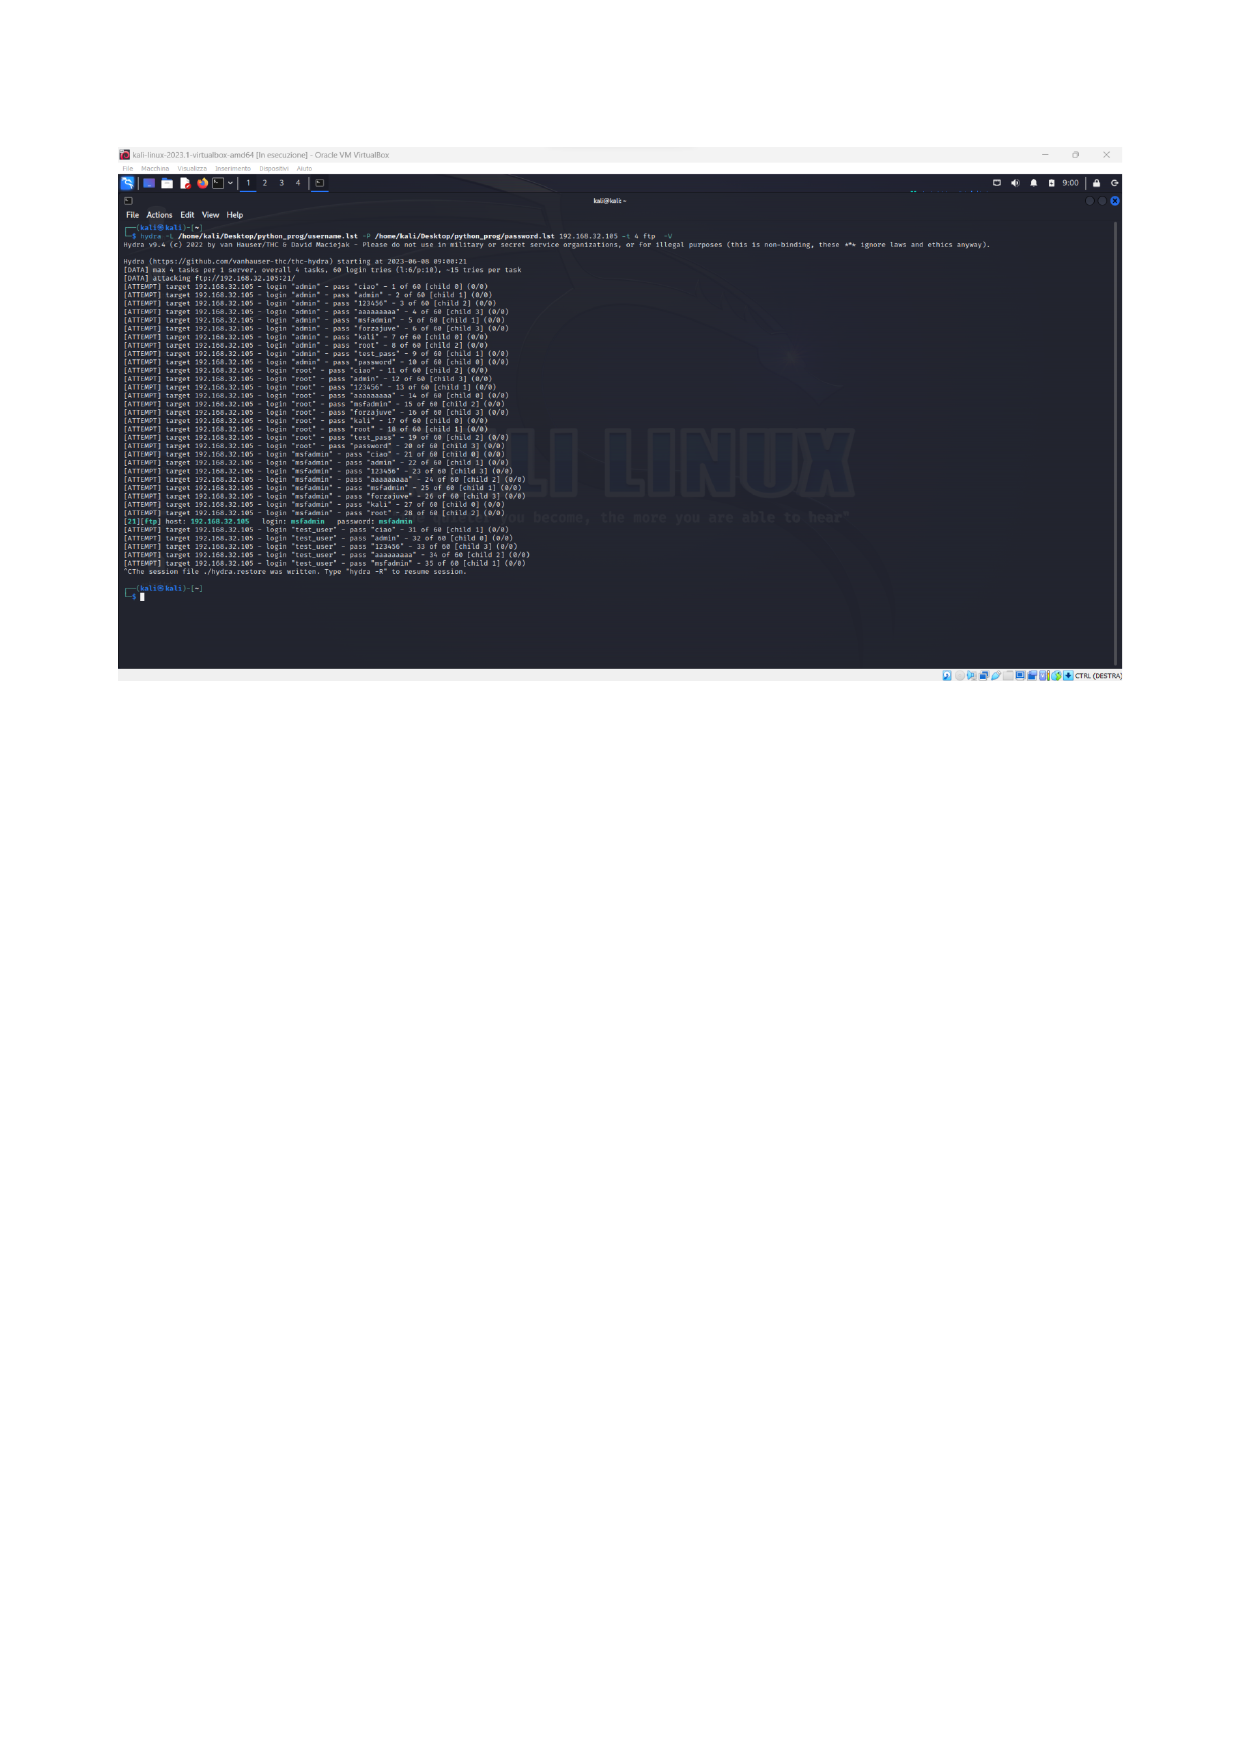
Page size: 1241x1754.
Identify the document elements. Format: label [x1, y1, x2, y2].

picture [118, 147, 1123, 681]
